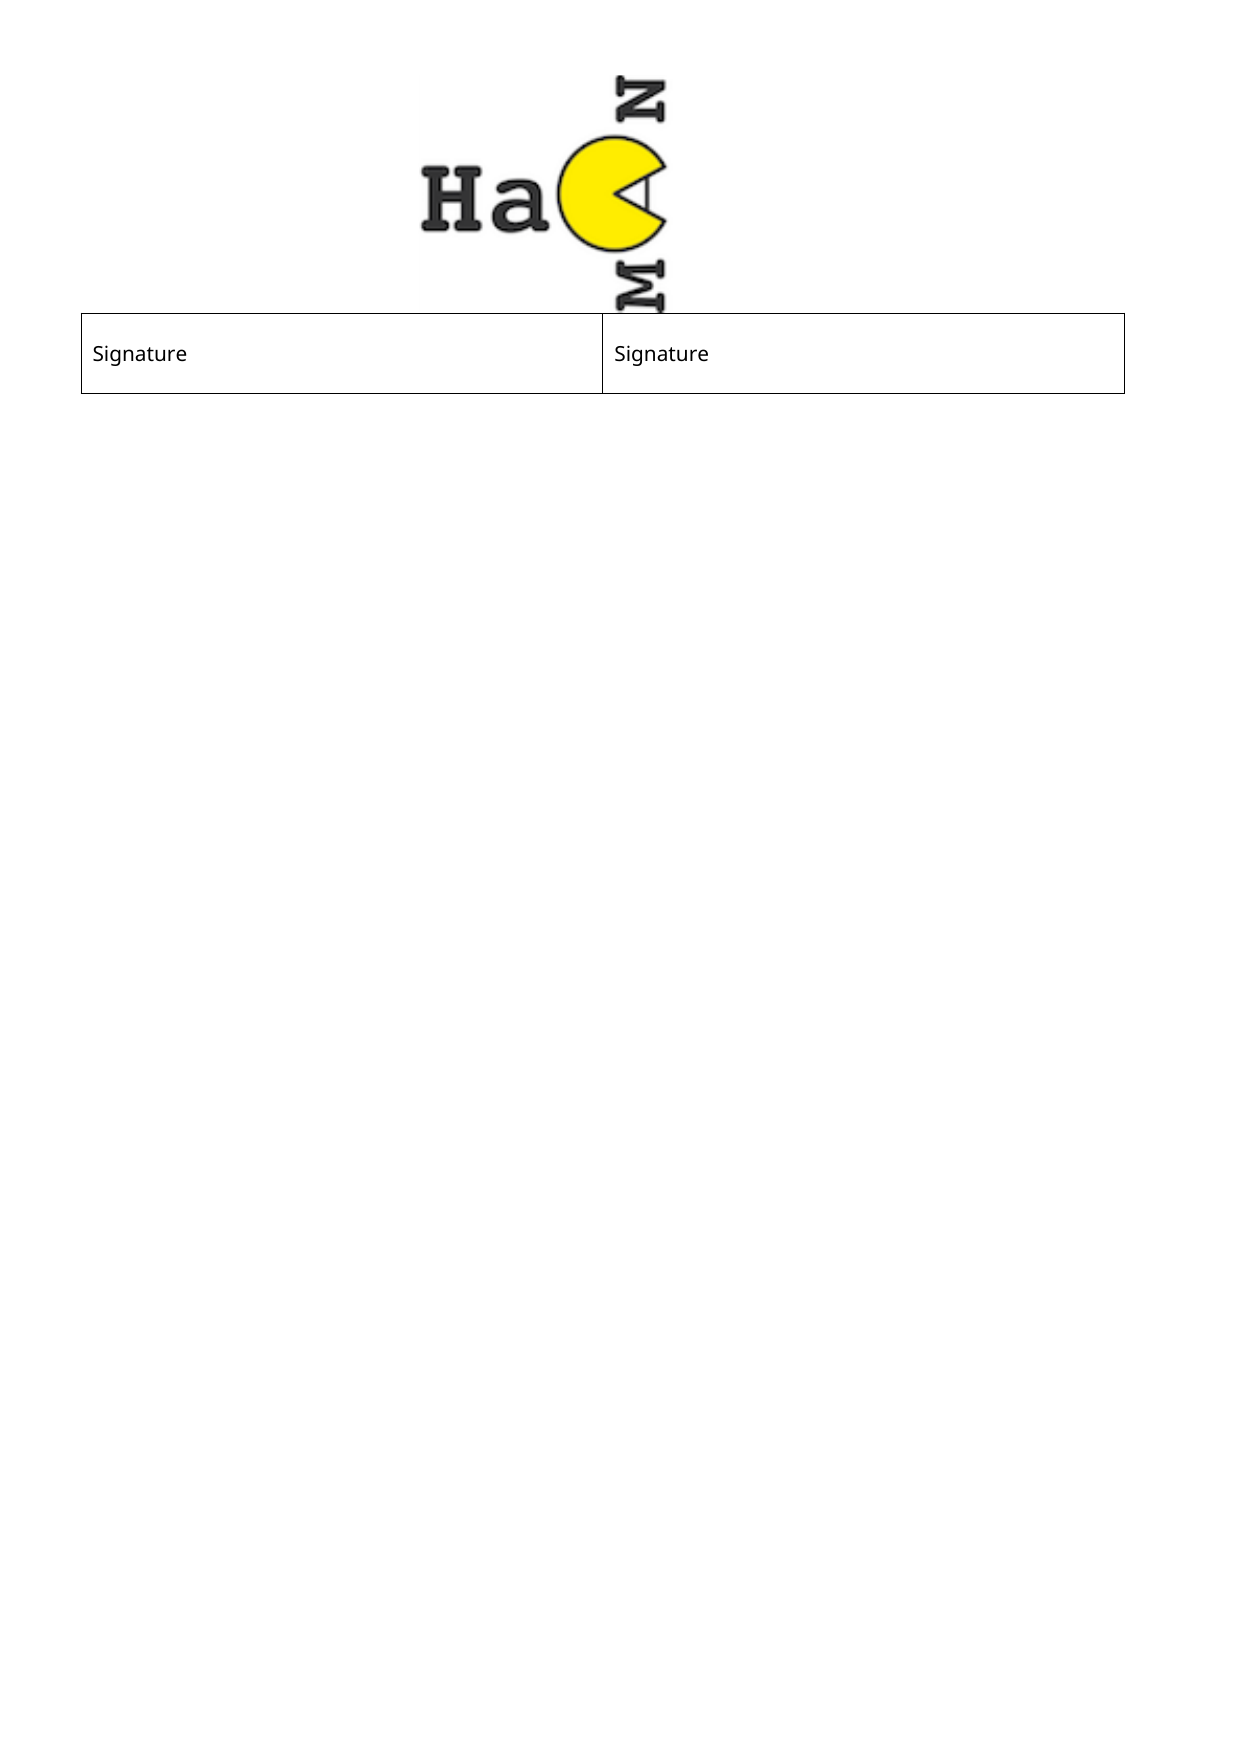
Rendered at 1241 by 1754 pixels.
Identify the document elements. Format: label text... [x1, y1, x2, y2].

table_cell Signature [82, 314, 602, 393]
table_cell Signature [603, 314, 1124, 393]
picture [418, 75, 700, 313]
